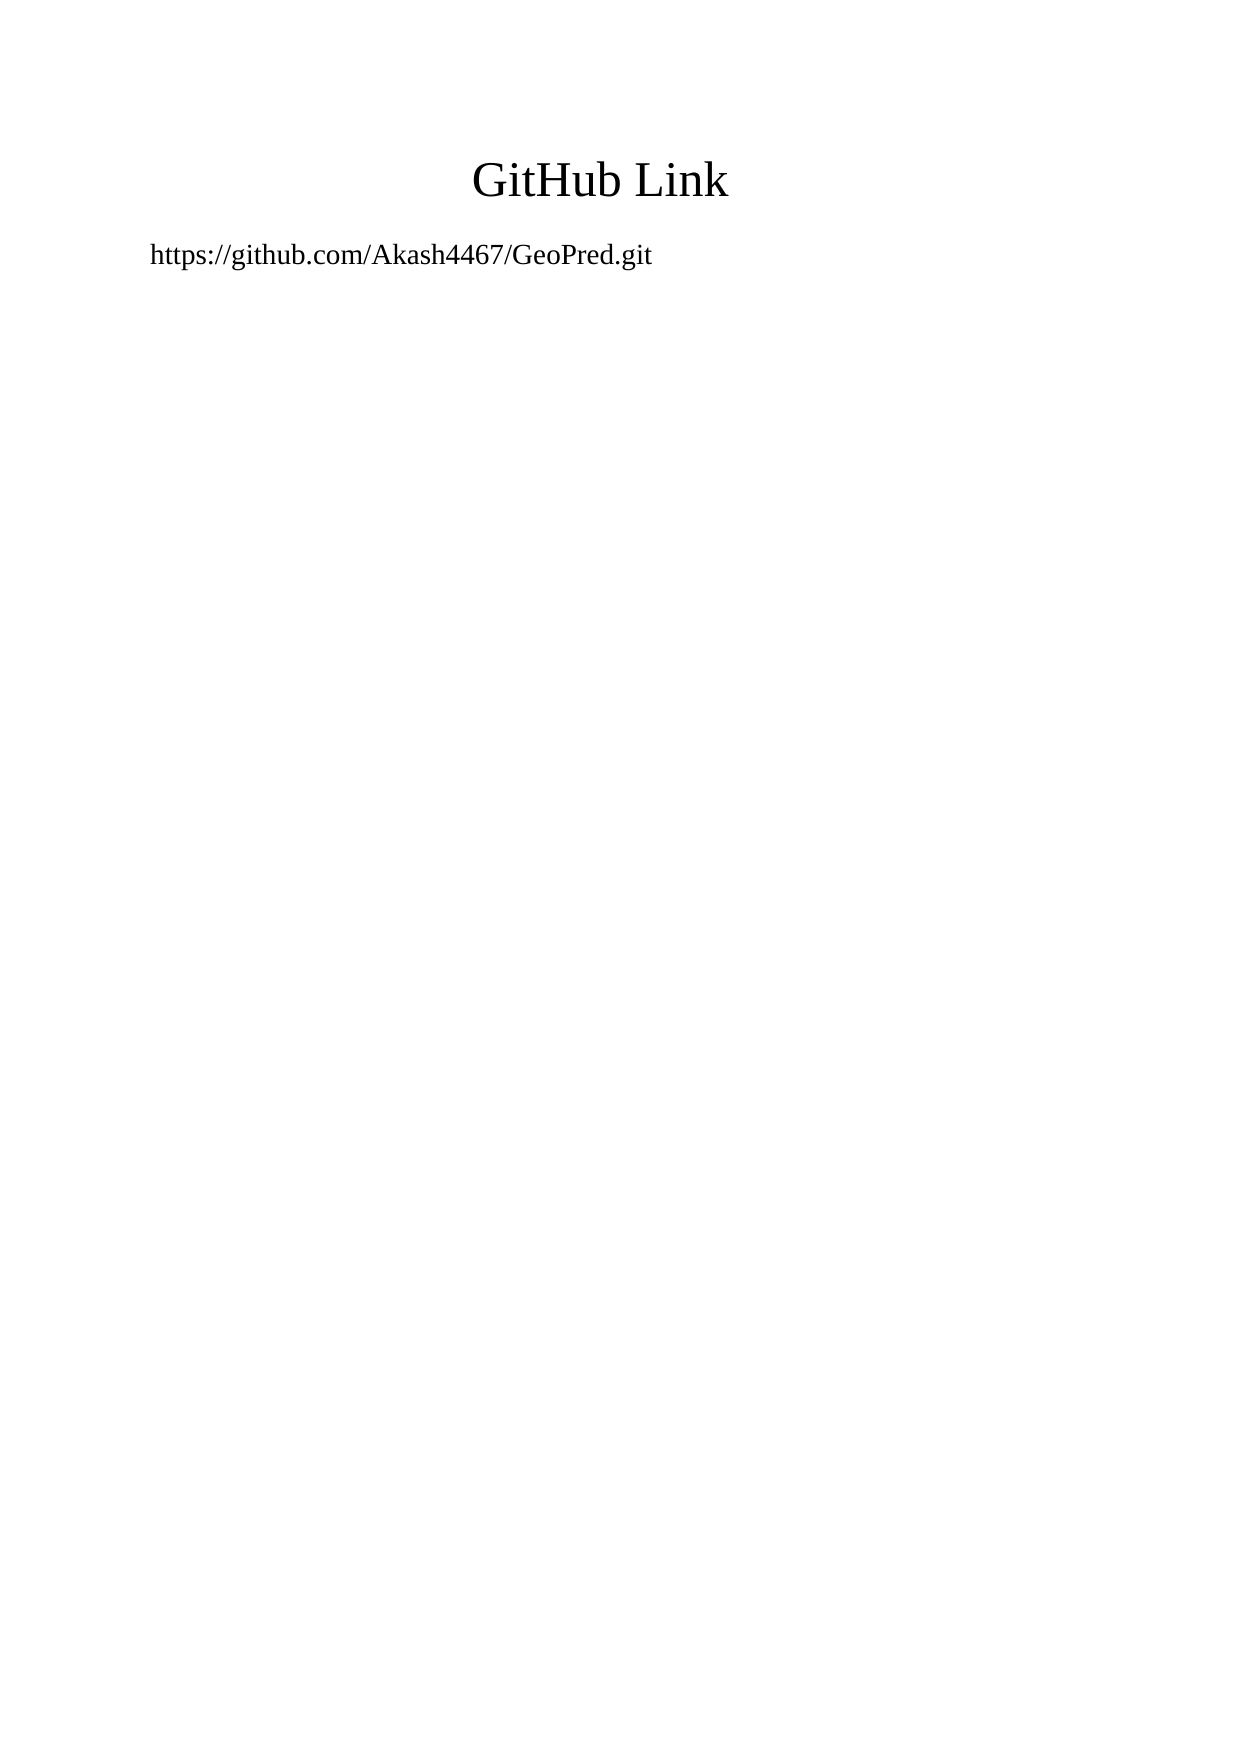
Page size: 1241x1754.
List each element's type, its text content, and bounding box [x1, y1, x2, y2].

text GitHub Link [150, 150, 1050, 207]
text https://github.com/Akash4467/GeoPred.git [150, 237, 1050, 270]
